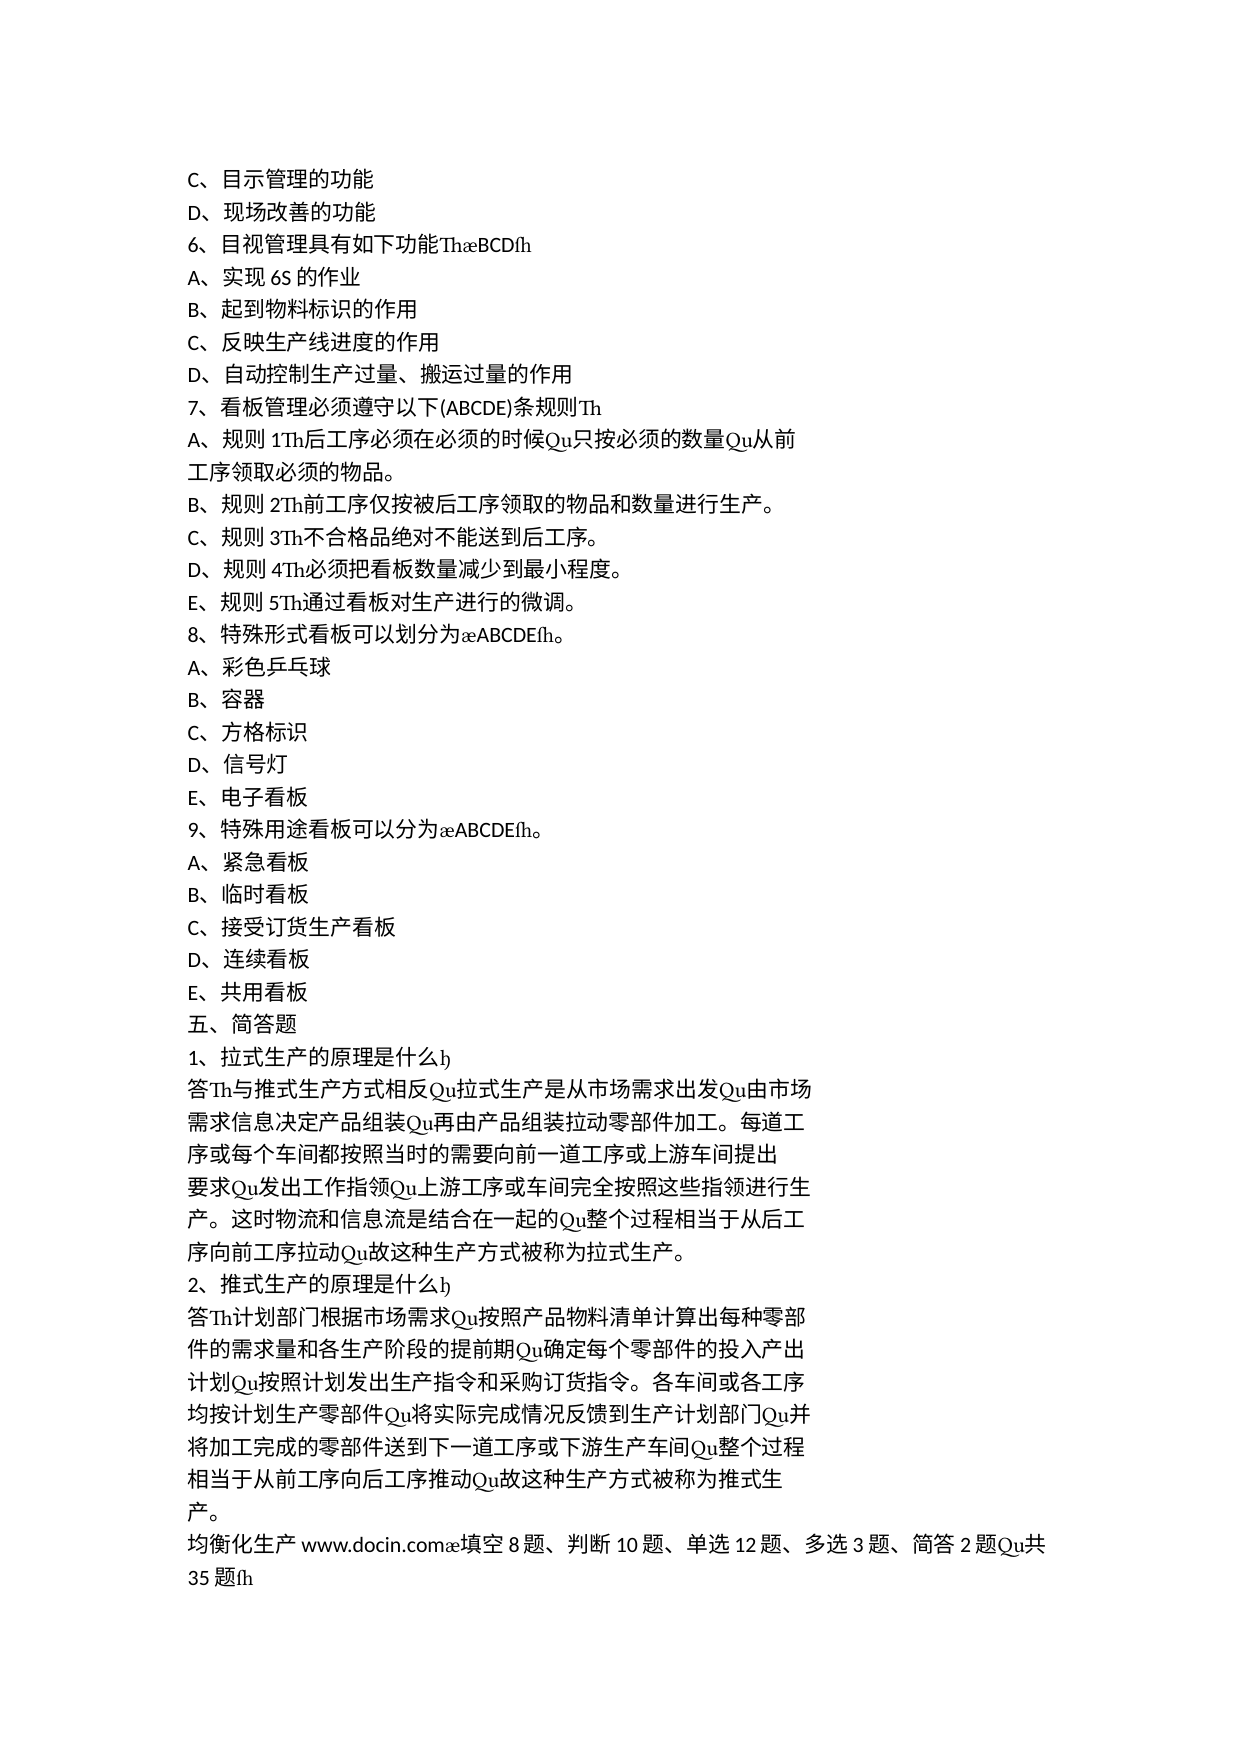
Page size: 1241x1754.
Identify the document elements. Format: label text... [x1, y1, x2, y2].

text C、方格标识 [187, 714, 1053, 747]
text 6、目视管理具有如下功能BCD [187, 227, 1053, 259]
text 要求发出工作指领上游工序或车间完全按照这些指领进行生 [187, 1169, 1053, 1202]
text A、实现6S的作业 [187, 259, 1053, 292]
text 8、特殊形式看板可以划分为ABCDE。 [187, 617, 1053, 649]
text D、信号灯 [187, 747, 1053, 779]
text 需求信息决定产品组装再由产品组装拉动零部件加工。每道工 [187, 1104, 1053, 1137]
text E、共用看板 [187, 974, 1053, 1007]
text 9、特殊用途看板可以分为ABCDE。 [187, 812, 1053, 844]
text 答计划部门根据市场需求按照产品物料清单计算出每种零部 [187, 1299, 1053, 1332]
text E、电子看板 [187, 779, 1053, 812]
text 答与推式生产方式相反拉式生产是从市场需求出发由市场 [187, 1072, 1053, 1104]
text C、目示管理的功能 [187, 162, 1053, 194]
text 35题 [187, 1559, 1053, 1592]
text 7、看板管理必须遵守以下(ABCDE)条规则 [187, 389, 1053, 422]
text 1、拉式生产的原理是什么 [187, 1039, 1053, 1072]
text 序或每个车间都按照当时的需要向前一道工序或上游车间提出 [187, 1137, 1053, 1169]
text 五、简答题 [187, 1007, 1053, 1039]
text B、规则2前工序仅按被后工序领取的物品和数量进行生产。 [187, 487, 1053, 519]
text 2、推式生产的原理是什么 [187, 1267, 1053, 1299]
text B、容器 [187, 682, 1053, 714]
text E、规则5通过看板对生产进行的微调。 [187, 584, 1053, 617]
text C、接受订货生产看板 [187, 909, 1053, 942]
text A、彩色乒乓球 [187, 649, 1053, 682]
text C、反映生产线进度的作用 [187, 324, 1053, 357]
text 产。 [187, 1494, 1053, 1527]
text 序向前工序拉动故这种生产方式被称为拉式生产。 [187, 1234, 1053, 1267]
text D、连续看板 [187, 942, 1053, 974]
text 计划按照计划发出生产指令和采购订货指令。各车间或各工序 [187, 1364, 1053, 1397]
text A、规则1后工序必须在必须的时候只按必须的数量从前 [187, 422, 1053, 454]
text 将加工完成的零部件送到下一道工序或下游生产车间整个过程 [187, 1429, 1053, 1462]
text 工序领取必须的物品。 [187, 454, 1053, 487]
text A、紧急看板 [187, 844, 1053, 877]
text B、起到物料标识的作用 [187, 292, 1053, 324]
text 件的需求量和各生产阶段的提前期确定每个零部件的投入产出 [187, 1332, 1053, 1364]
text D、现场改善的功能 [187, 194, 1053, 227]
text 产。这时物流和信息流是结合在一起的整个过程相当于从后工 [187, 1202, 1053, 1234]
text D、规则4必须把看板数量减少到最小程度。 [187, 552, 1053, 584]
text D、自动控制生产过量、搬运过量的作用 [187, 357, 1053, 389]
text C、规则3不合格品绝对不能送到后工序。 [187, 519, 1053, 552]
text 均按计划生产零部件将实际完成情况反馈到生产计划部门并 [187, 1397, 1053, 1429]
text 均衡化生产www.docin.com填空8题、判断10题、单选12题、多选3题、简答2题共 [187, 1527, 1053, 1559]
text 相当于从前工序向后工序推动故这种生产方式被称为推式生 [187, 1462, 1053, 1494]
text B、临时看板 [187, 877, 1053, 909]
